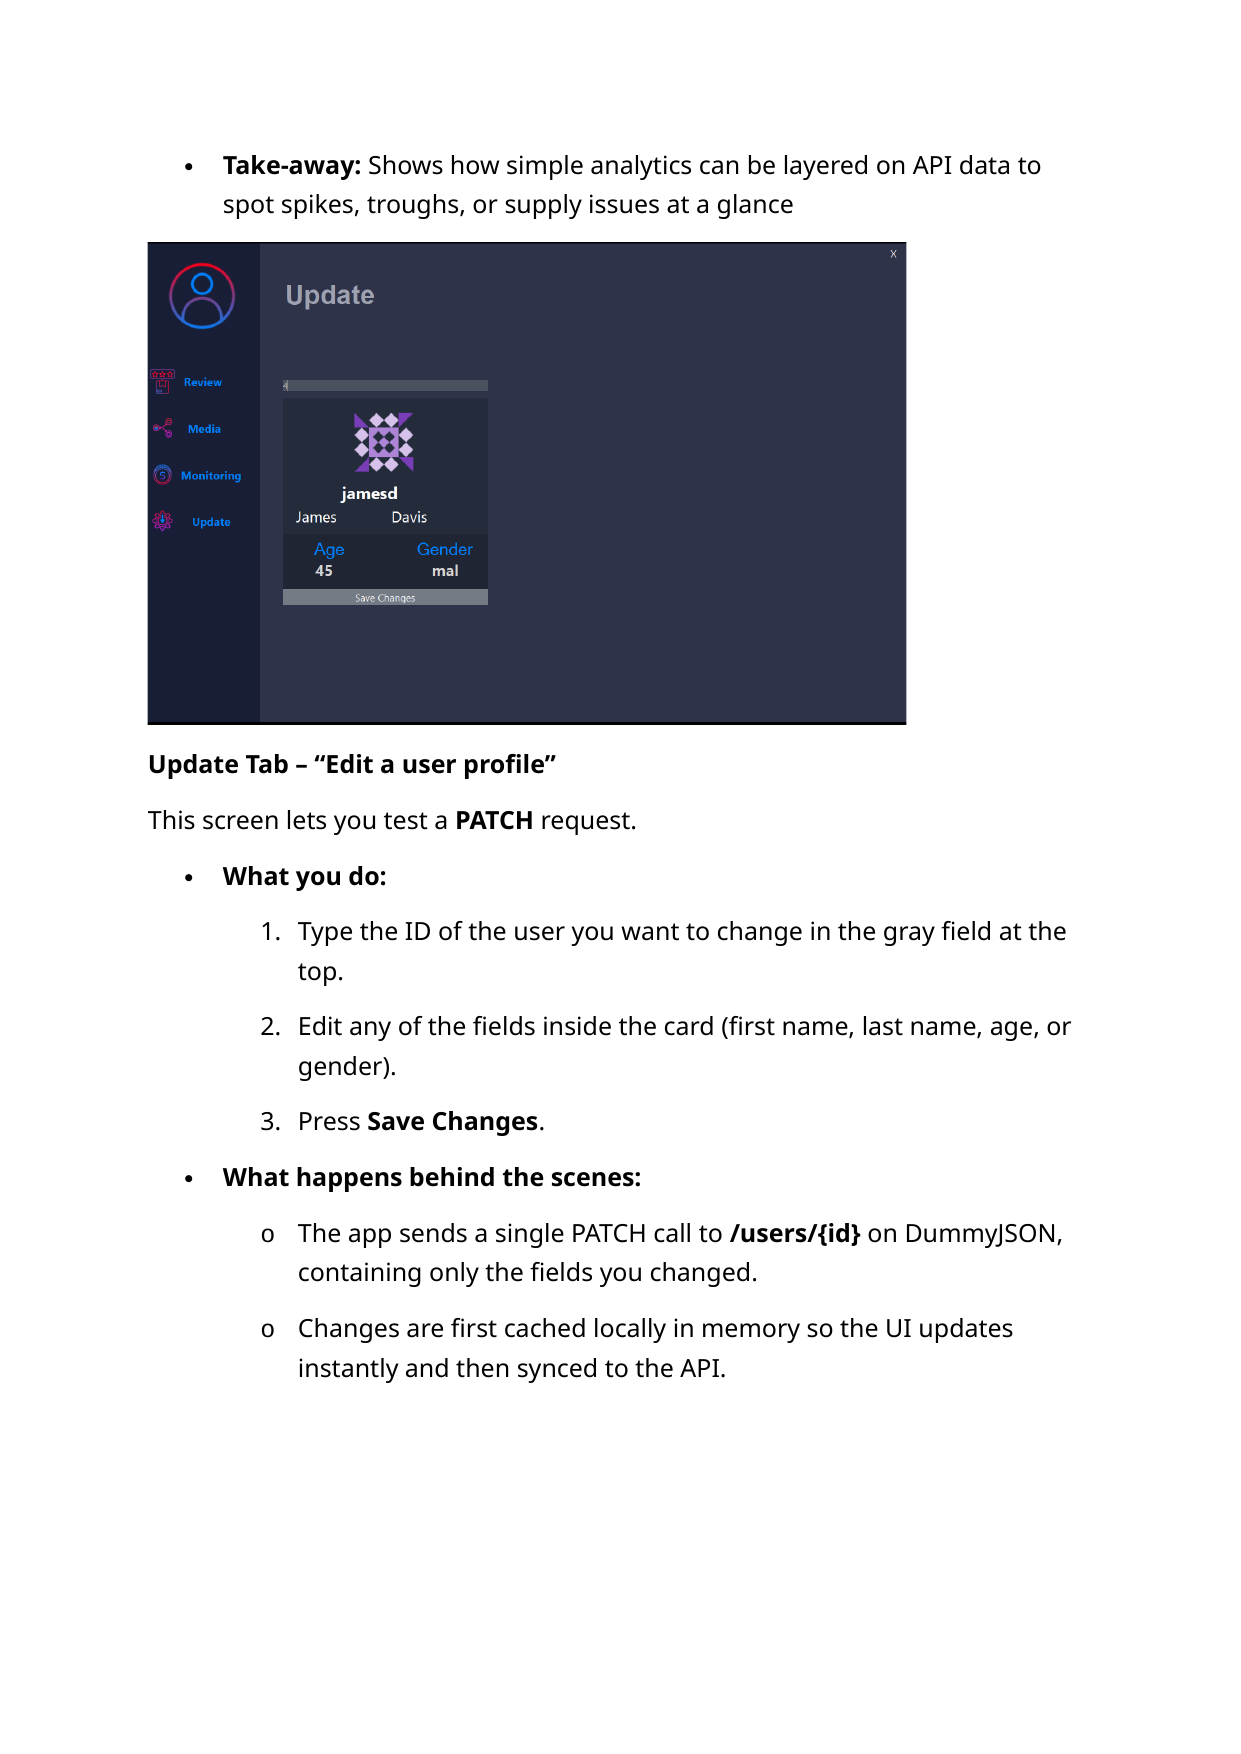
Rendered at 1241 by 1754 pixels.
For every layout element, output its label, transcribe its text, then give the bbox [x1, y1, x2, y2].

list What you do: [185, 858, 1093, 892]
list Type the ID of the user you want to change in the gray field at the top. [260, 914, 1093, 987]
list Edit any of the fields inside the card (first name, last name, age, or gender). [260, 1009, 1093, 1082]
text Update Tab – “Edit a user profile” [148, 746, 1093, 781]
list Press Save Changes. [260, 1104, 1093, 1138]
picture [147, 242, 907, 725]
list Changes are first cached locally in memory so the UI updates instantly and then synced to the API. [260, 1311, 1093, 1384]
text This screen lets you test a PATCH request. [148, 802, 1093, 836]
list Take-away: Shows how simple analytics can be layered on API data to spot spikes, troughs, or supply issues at a glance [185, 148, 1093, 221]
list What happens behind the scenes: [185, 1160, 1093, 1194]
list The app sends a single PATCH call to /users/{id} on DummyJSON, containing only the fields you changed. [260, 1216, 1093, 1289]
